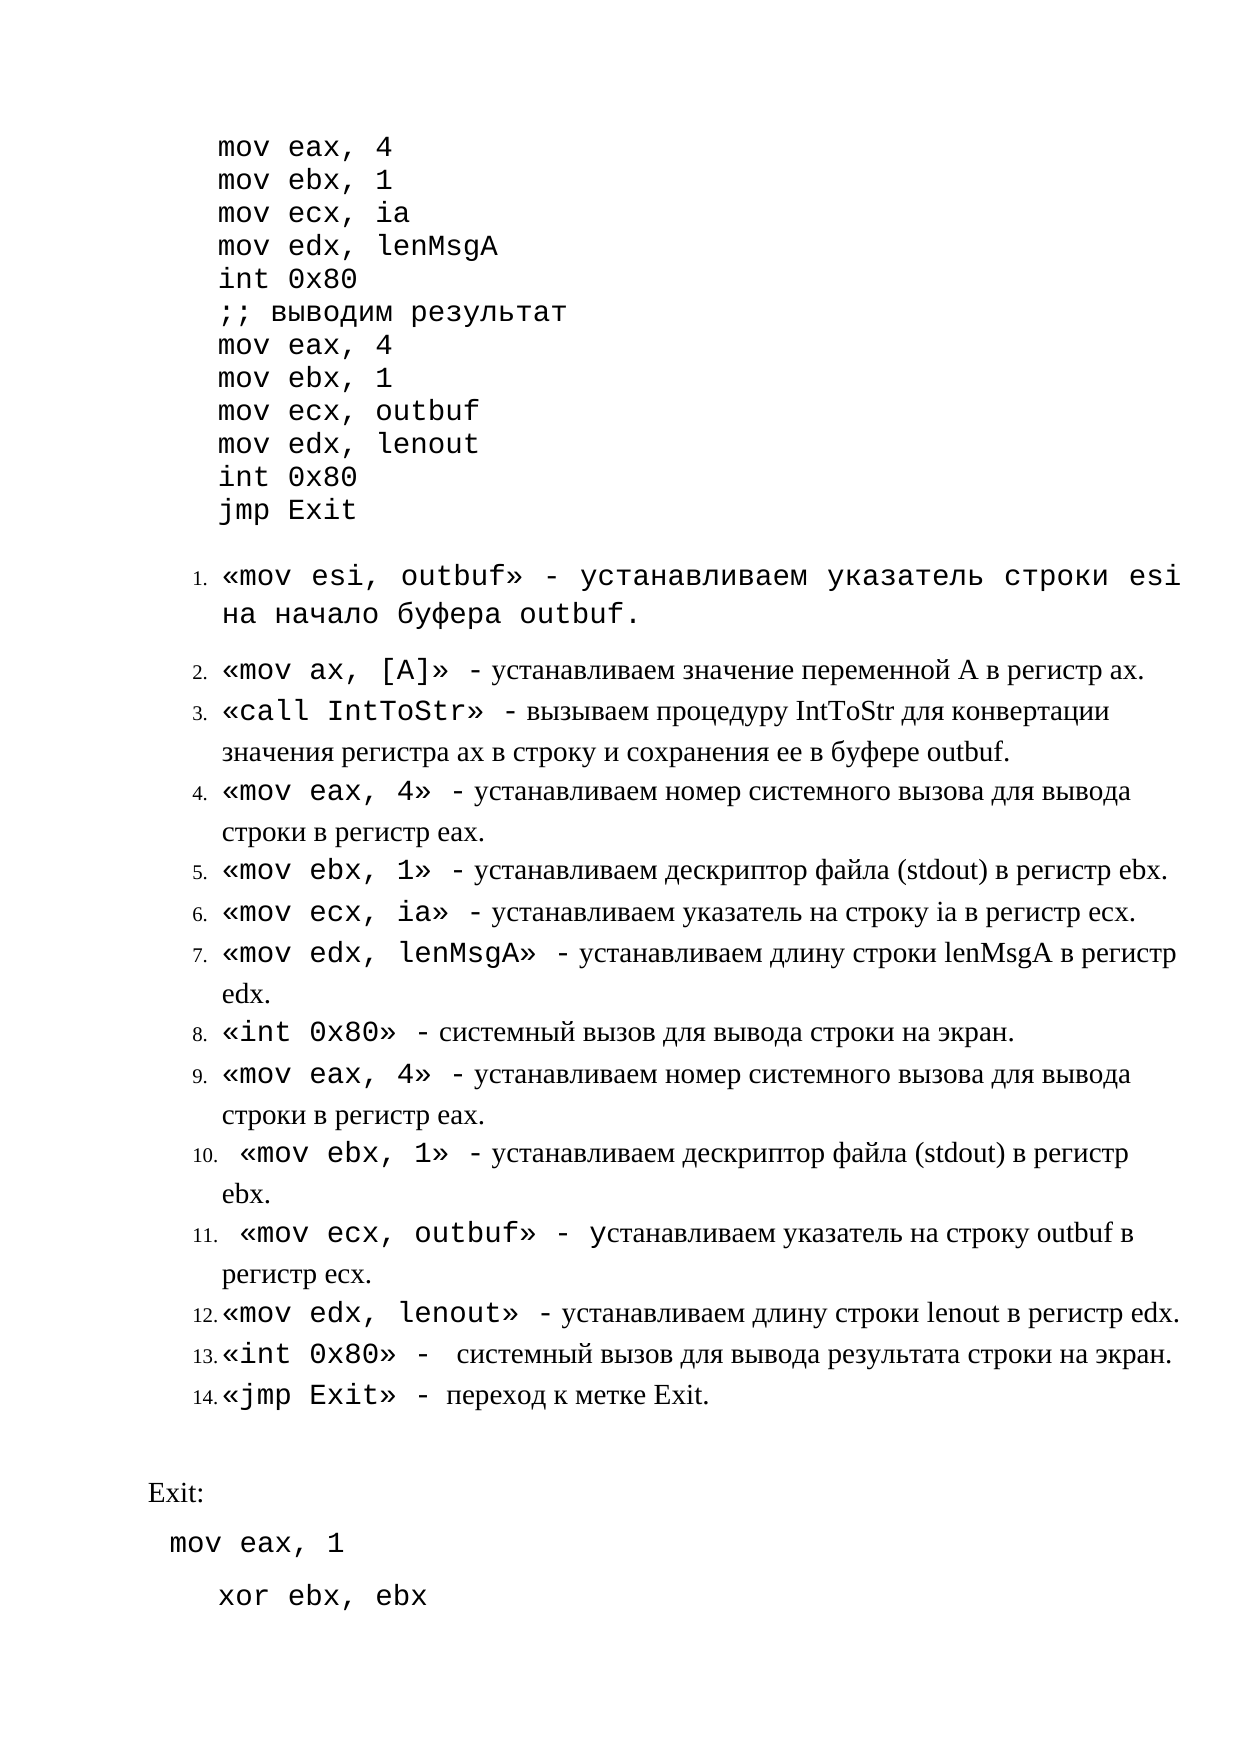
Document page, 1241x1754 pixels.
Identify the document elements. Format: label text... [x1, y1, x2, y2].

list «mov esi, outbuf» - устанавливаем указатель строки esi на начало буфера outbuf. [192, 561, 1181, 632]
text int 0x80 [148, 462, 1181, 495]
text xor ebx, ebx [148, 1581, 1181, 1614]
text int 0x80 [148, 264, 1181, 297]
list «mov ebx, 1» - устанавливаем дескриптор файла (stdout) в регистр ebx. [192, 852, 1181, 888]
list «mov ax, [A]» - устанавливаем значение переменной A в регистр ax. [192, 652, 1181, 688]
list «mov ecx, outbuf» - устанавливаем указатель на строку outbuf в регистр ecx. [192, 1215, 1181, 1290]
list «mov edx, lenMsgA» - устанавливаем длину строки lenMsgA в регистр edx. [192, 935, 1181, 1009]
text mov eax, 4 [148, 132, 1181, 165]
list «mov ecx, ia» - устанавливаем указатель на строку ia в регистр ecx. [192, 894, 1181, 930]
list «mov eax, 4» - устанавливаем номер системного вызова для вывода строки в регистр eax. [192, 1056, 1181, 1131]
text ;; выводим результат [148, 297, 1181, 330]
list «call IntToStr» - вызываем процедуру IntToStr для конвертации значения регистра ax в строку и сохранения ее в буфере outbuf. [192, 693, 1181, 768]
list «int 0x80» - системный вызов для вывода результата строки на экран. [192, 1336, 1181, 1372]
text mov edx, lenout [148, 429, 1181, 462]
list «jmp Exit» - переход к метке Exit. [192, 1377, 1181, 1413]
list «mov eax, 4» - устанавливаем номер системного вызова для вывода строки в регистр eax. [192, 773, 1181, 847]
text mov ebx, 1 [148, 363, 1181, 396]
text mov eax, 4 [148, 330, 1181, 363]
list «mov edx, lenout» - устанавливаем длину строки lenout в регистр edx. [192, 1295, 1181, 1331]
text mov ecx, outbuf [148, 396, 1181, 429]
list «int 0x80» - системный вызов для вывода строки на экран. [192, 1014, 1181, 1051]
list «mov ebx, 1» - устанавливаем дескриптор файла (stdout) в регистр ebx. [192, 1136, 1181, 1210]
text mov ebx, 1 [148, 165, 1181, 198]
text mov edx, lenMsgA [148, 231, 1181, 264]
text jmp Exit [148, 495, 1181, 528]
text mov eax, 1 [148, 1529, 1181, 1562]
text mov ecx, ia [148, 198, 1181, 231]
text Exit: [148, 1476, 1181, 1509]
